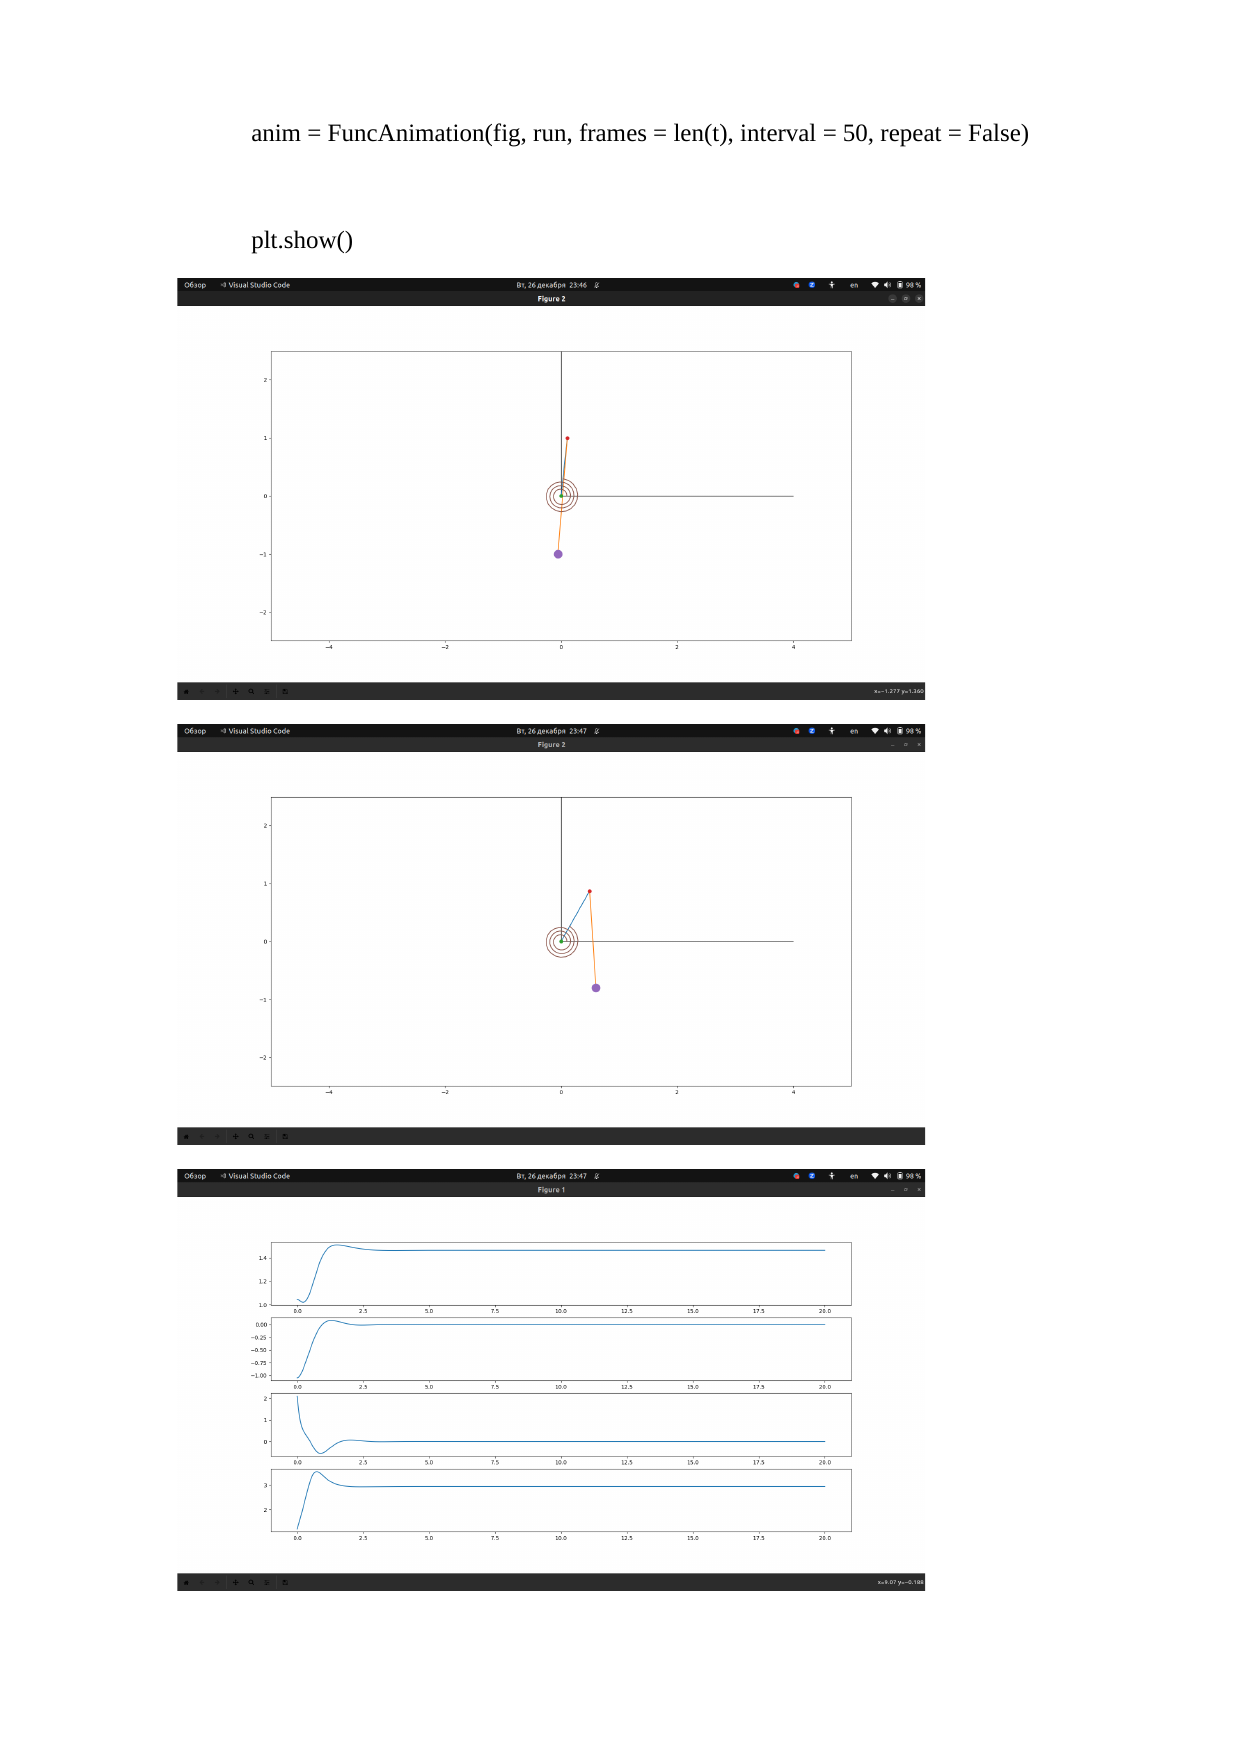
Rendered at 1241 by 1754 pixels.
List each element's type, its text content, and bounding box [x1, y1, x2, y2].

picture [177, 1169, 926, 1591]
text plt.show() [177, 225, 1152, 254]
picture [177, 278, 926, 700]
text anim = FuncAnimation(fig, run, frames = len(t), interval = 50, repeat = False) [177, 118, 1152, 147]
picture [177, 724, 926, 1145]
